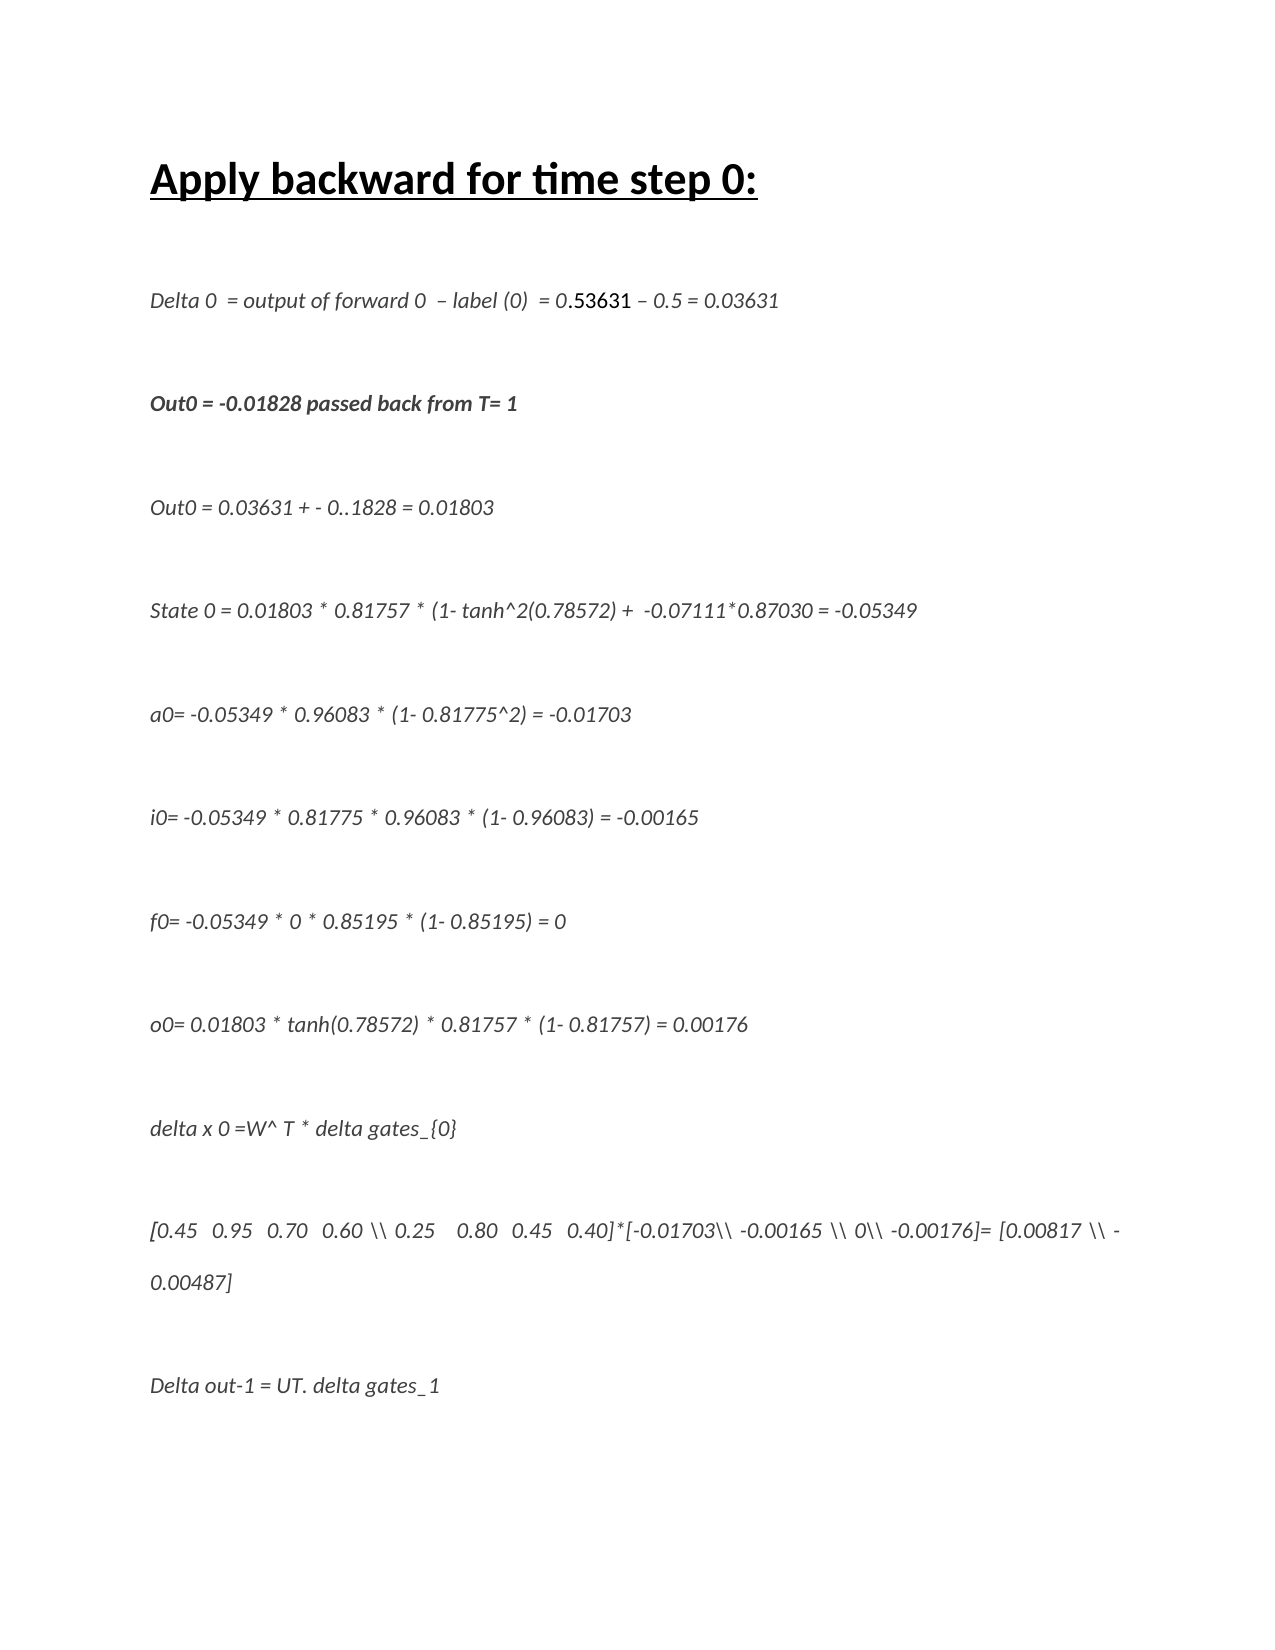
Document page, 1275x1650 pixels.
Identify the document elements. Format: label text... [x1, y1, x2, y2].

text o0= 0.01803 * tanh(0.78572) * 0.81757 * (1- 0.81757) = 0.00176 [150, 989, 1125, 1039]
text f0= -0.05349 * 0 * 0.85195 * (1- 0.85195) = 0 [150, 885, 1125, 935]
text Out0 = -0.01828 passed back from T= 1 [150, 367, 1125, 417]
text delta x 0 =W^ T * delta gates_{0} [150, 1092, 1125, 1142]
text Delta out-1 = UT. delta gates_1 [150, 1349, 1125, 1399]
text [0.45 0.95 0.70 0.60 \\ 0.25 0.80 0.45 0.40]*[-0.01703\\ -0.00165 \\ 0\\ -0.00176]= [0.00817 \\ -0.00487] [150, 1196, 1125, 1296]
text a0= -0.05349 * 0.96083 * (1- 0.81775^2) = -0.01703 [150, 678, 1125, 728]
text State 0 = 0.01803 * 0.81757 * (1- tanh^2(0.78572) + -0.07111*0.87030 = -0.05349 [150, 574, 1125, 624]
text Delta 0 = output of forward 0 – label (0) = 0.53631 – 0.5 = 0.03631 [150, 264, 1125, 314]
text Out0 = 0.03631 + - 0..1828 = 0.01803 [150, 471, 1125, 521]
text Apply backward for time step 0: [150, 150, 1125, 206]
text i0= -0.05349 * 0.81775 * 0.96083 * (1- 0.96083) = -0.00165 [150, 782, 1125, 832]
